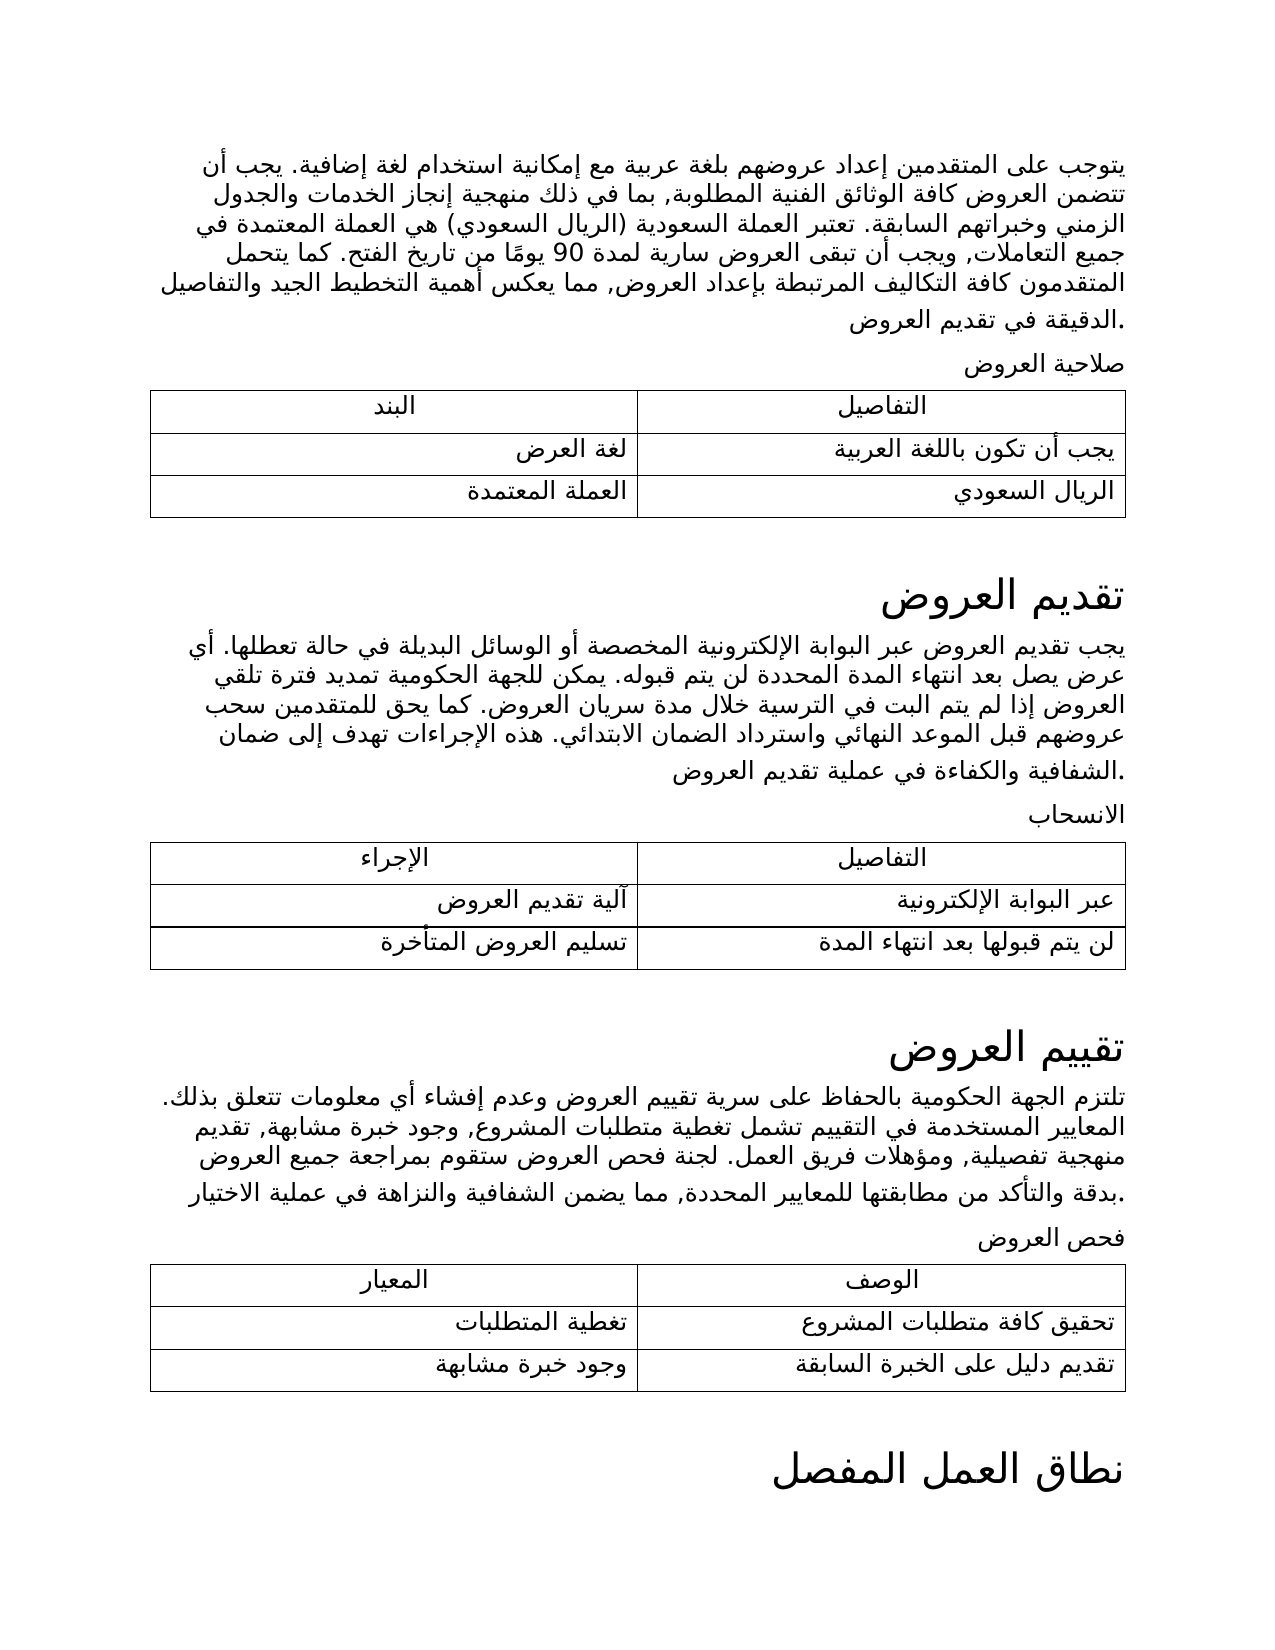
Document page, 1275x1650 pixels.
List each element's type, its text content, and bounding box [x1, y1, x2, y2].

table_header البند [151, 391, 637, 433]
table_cell العملة المعتمدة [151, 476, 637, 517]
table_header الوصف [638, 1265, 1125, 1306]
table_header التفاصيل [638, 843, 1125, 884]
table_cell تقديم دليل على الخبرة السابقة [638, 1350, 1125, 1391]
text يجب تقديم العروض عبر البوابة الإلكترونية المخصصة أو الوسائل البديلة في حالة تعطلها. أي عرض يصل بعد انتهاء المدة المحددة لن يتم قبوله. يمكن للجهة الحكومية تمديد فترة تلقي العروض إذا لم يتم البت في الترسية خلال مدة سريان العروض. كما يحق للمتقدمين سحب عروضهم قبل الموعد النهائي واسترداد الضمان الابتدائي. هذه الإجراءات تهدف إلى ضمان الشفافية والكفاءة في عملية تقديم العروض. [150, 631, 1125, 788]
text نطاق العمل المفصل [150, 1444, 1125, 1492]
text تقييم العروض [150, 1022, 1125, 1070]
table_cell وجود خبرة مشابهة [151, 1350, 637, 1391]
text تقديم العروض [150, 570, 1125, 618]
table_cell تسليم العروض المتأخرة [151, 928, 637, 969]
table_cell لن يتم قبولها بعد انتهاء المدة [638, 928, 1125, 969]
text الانسحاب [150, 801, 1125, 829]
table_cell لغة العرض [151, 434, 637, 475]
table_cell عبر البوابة الإلكترونية [638, 885, 1125, 926]
table_cell آلية تقديم العروض [151, 885, 637, 926]
text تلتزم الجهة الحكومية بالحفاظ على سرية تقييم العروض وعدم إفشاء أي معلومات تتعلق بذلك. المعايير المستخدمة في التقييم تشمل تغطية متطلبات المشروع, وجود خبرة مشابهة, تقديم منهجية تفصيلية, ومؤهلات فريق العمل. لجنة فحص العروض ستقوم بمراجعة جميع العروض بدقة والتأكد من مطابقتها للمعايير المحددة, مما يضمن الشفافية والنزاهة في عملية الاختيار. [150, 1082, 1125, 1210]
text يتوجب على المتقدمين إعداد عروضهم بلغة عربية مع إمكانية استخدام لغة إضافية. يجب أن تتضمن العروض كافة الوثائق الفنية المطلوبة, بما في ذلك منهجية إنجاز الخدمات والجدول الزمني وخبراتهم السابقة. تعتبر العملة السعودية (الريال السعودي) هي العملة المعتمدة في جميع التعاملات, ويجب أن تبقى العروض سارية لمدة 90 يومًا من تاريخ الفتح. كما يتحمل المتقدمون كافة التكاليف المرتبطة بإعداد العروض, مما يعكس أهمية التخطيط الجيد والتفاصيل الدقيقة في تقديم العروض. [150, 150, 1125, 337]
text صلاحية العروض [150, 349, 1125, 378]
table_cell تغطية المتطلبات [151, 1307, 637, 1348]
text فحص العروض [150, 1223, 1125, 1251]
table_header التفاصيل [638, 391, 1125, 433]
table_cell الريال السعودي [638, 476, 1125, 517]
table_header المعيار [151, 1265, 637, 1306]
table_cell يجب أن تكون باللغة العربية [638, 434, 1125, 475]
table_header الإجراء [151, 843, 637, 884]
table_cell تحقيق كافة متطلبات المشروع [638, 1307, 1125, 1348]
